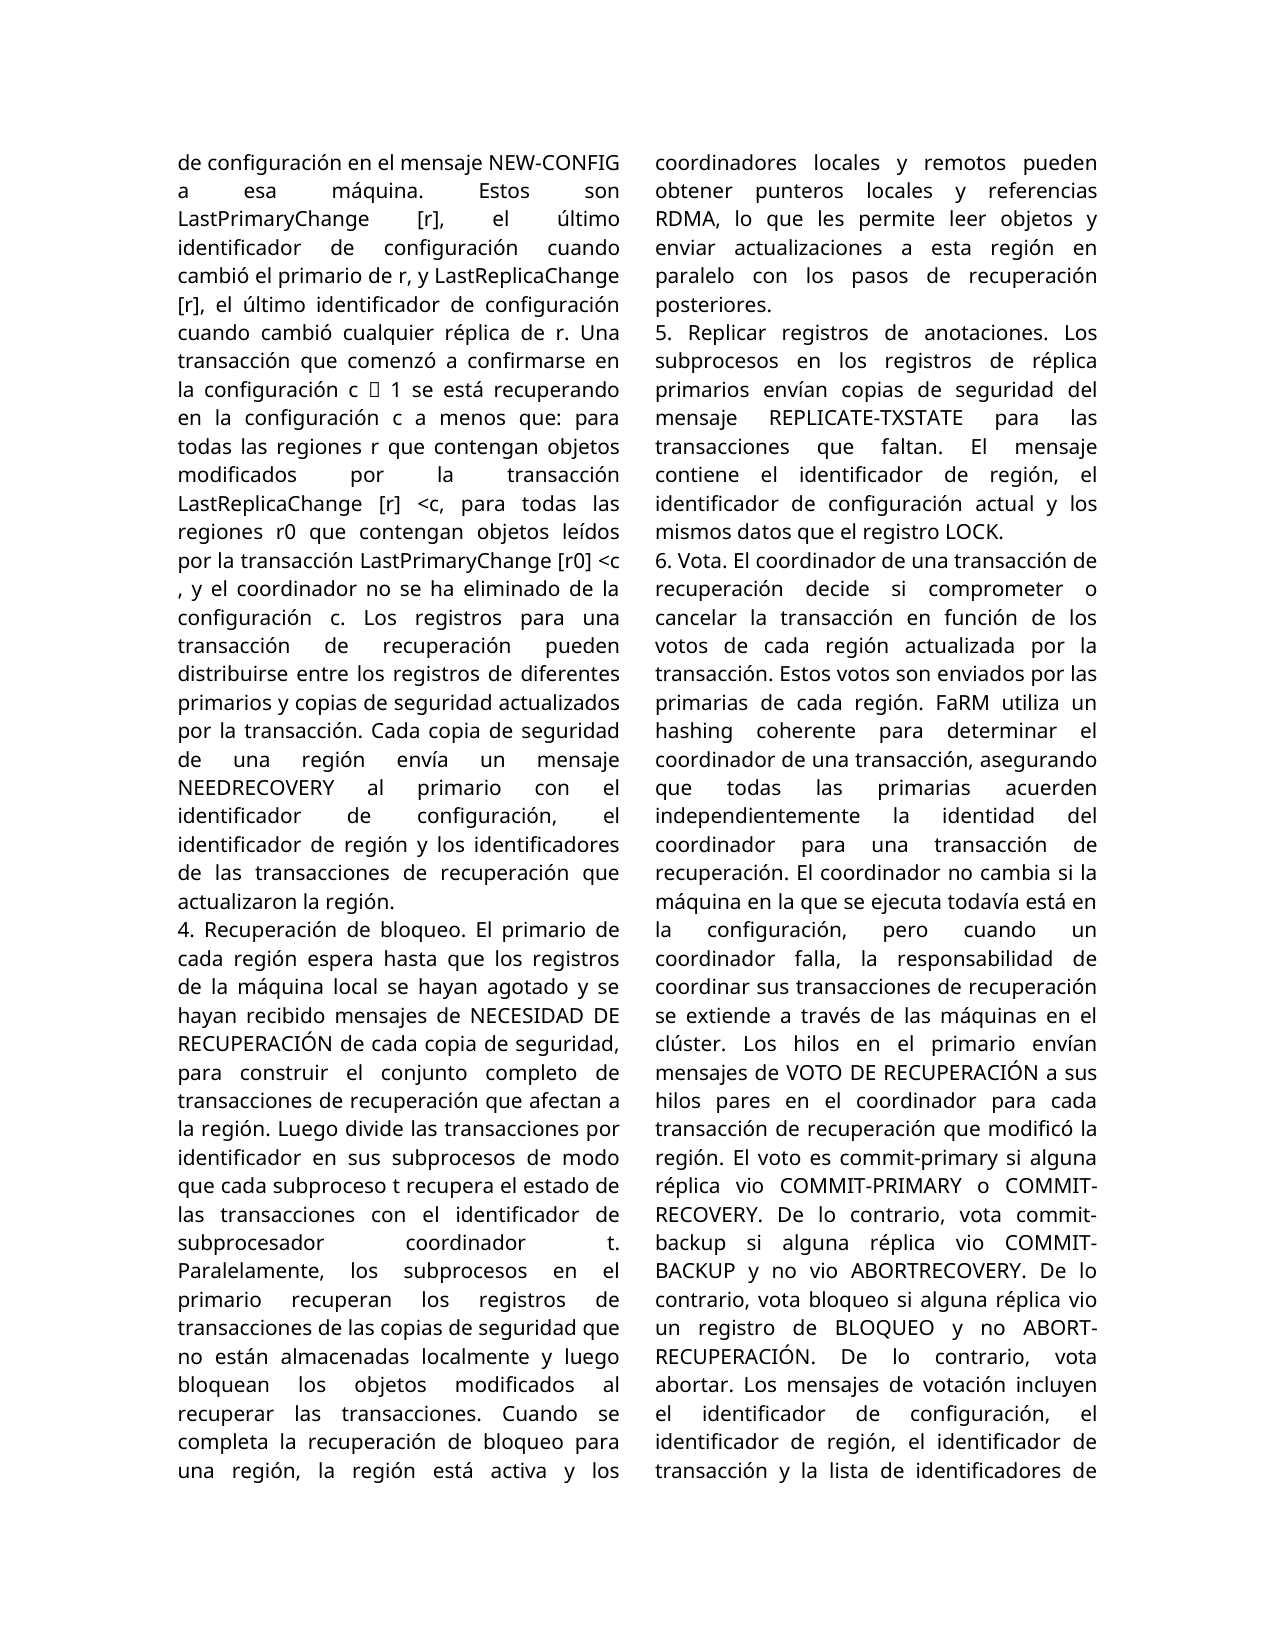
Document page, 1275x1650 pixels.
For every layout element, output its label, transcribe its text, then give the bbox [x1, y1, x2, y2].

text 4. Recuperación de bloqueo. El primario de cada región espera hasta que los registros de la máquina local se hayan agotado y se hayan recibido mensajes de NECESIDAD DE RECUPERACIÓN de cada copia de seguridad, para construir el conjunto completo de transacciones de recuperación que afectan a la región. Luego divide las transacciones por identificador en sus subprocesos de modo que cada subproceso t recupera el estado de las transacciones con el identificador de subprocesador coordinador t. Paralelamente, los subprocesos en el primario recuperan los registros de transacciones de las copias de seguridad que no están almacenadas localmente y luego bloquean los objetos modificados al recuperar las transacciones. Cuando se completa la recuperación de bloqueo para una región, la región está activa y los coordinadores locales y remotos pueden obtener punteros locales y referencias RDMA, lo que les permite leer objetos y enviar actualizaciones a esta región en paralelo con los pasos de recuperación posteriores. [655, 148, 1098, 318]
text 5. Replicar registros de anotaciones. Los subprocesos en los registros de réplica primarios envían copias de seguridad del mensaje REPLICATE-TXSTATE para las transacciones que faltan. El mensaje contiene el identificador de región, el identificador de configuración actual y los mismos datos que el registro LOCK. [655, 318, 1098, 546]
text 4. Recuperación de bloqueo. El primario de cada región espera hasta que los registros de la máquina local se hayan agotado y se hayan recibido mensajes de NECESIDAD DE RECUPERACIÓN de cada copia de seguridad, para construir el conjunto completo de transacciones de recuperación que afectan a la región. Luego divide las transacciones por identificador en sus subprocesos de modo que cada subproceso t recupera el estado de las transacciones con el identificador de subprocesador coordinador t. Paralelamente, los subprocesos en el primario recuperan los registros de transacciones de las copias de seguridad que no están almacenadas localmente y luego bloquean los objetos modificados al recuperar las transacciones. Cuando se completa la recuperación de bloqueo para una región, la región está activa y los coordinadores locales y remotos pueden obtener punteros locales y referencias RDMA, lo que les permite leer objetos y enviar actualizaciones a esta región en paralelo con los pasos de recuperación posteriores. [177, 915, 620, 1484]
